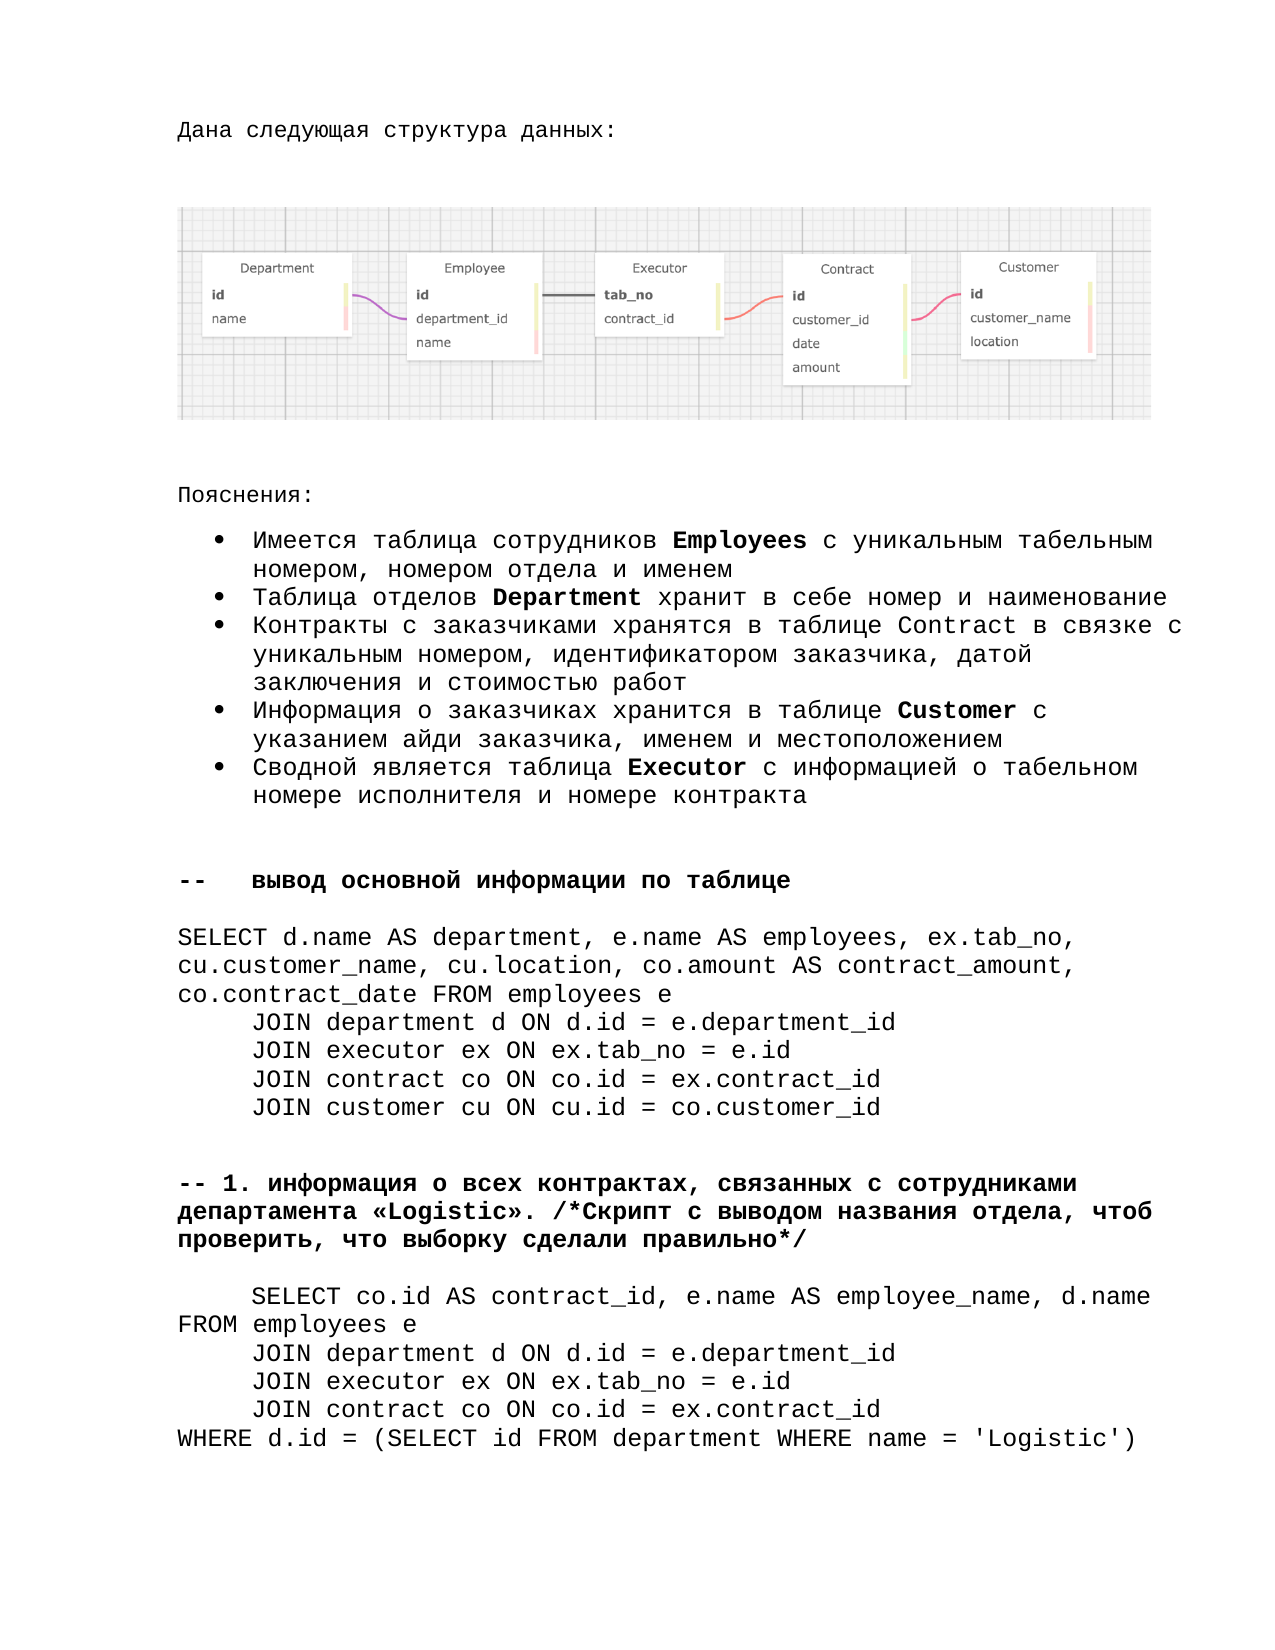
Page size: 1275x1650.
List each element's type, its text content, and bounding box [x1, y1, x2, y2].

text JOIN contract co ON co.id = ex.contract_id [177, 1066, 1186, 1095]
text -- 1. информация о всех контрактах, связанных с сотрудниками департамента «Logistic». /*Скрипт с выводом названия отдела, чтоб проверить, что выборку сделали правильно*/ [177, 1170, 1186, 1255]
list Таблица отделов Department хранит в себе номер и наименование [215, 585, 1186, 613]
text JOIN department d ON d.id = e.department_id [177, 1340, 1186, 1368]
list Контракты с заказчиками хранятся в таблице Contract в связке с уникальным номером, идентификатором заказчика, датой заключения и стоимостью работ [215, 613, 1186, 698]
text JOIN executor ex ON ex.tab_no = e.id [177, 1368, 1186, 1397]
text JOIN executor ex ON ex.tab_no = e.id [177, 1038, 1186, 1066]
text -- вывод основной информации по таблице [177, 868, 1186, 896]
text SELECT d.name AS department, e.name AS employees, ex.tab_no, cu.customer_name, cu.location, co.amount AS contract_amount, co.contract_date FROM employees e [177, 925, 1186, 1010]
picture [177, 207, 1152, 420]
text JOIN department d ON d.id = e.department_id [177, 1010, 1186, 1038]
text Дана следующая структура данных: [177, 118, 1186, 144]
text Пояснения: [177, 483, 1186, 509]
list Имеется таблица сотрудников Employees с уникальным табельным номером, номером отдела и именем [215, 528, 1186, 585]
text JOIN customer cu ON cu.id = co.customer_id [177, 1095, 1186, 1123]
text SELECT co.id AS contract_id, e.name AS employee_name, d.name FROM employees e [177, 1283, 1186, 1340]
text WHERE d.id = (SELECT id FROM department WHERE name = 'Logistic') [177, 1425, 1186, 1453]
text JOIN contract co ON co.id = ex.contract_id [177, 1397, 1186, 1425]
list Информация о заказчиках хранится в таблице Customer с указанием айди заказчика, именем и местоположением [215, 698, 1186, 755]
list Сводной является таблица Executor с информацией о табельном номере исполнителя и номере контракта [215, 755, 1186, 811]
